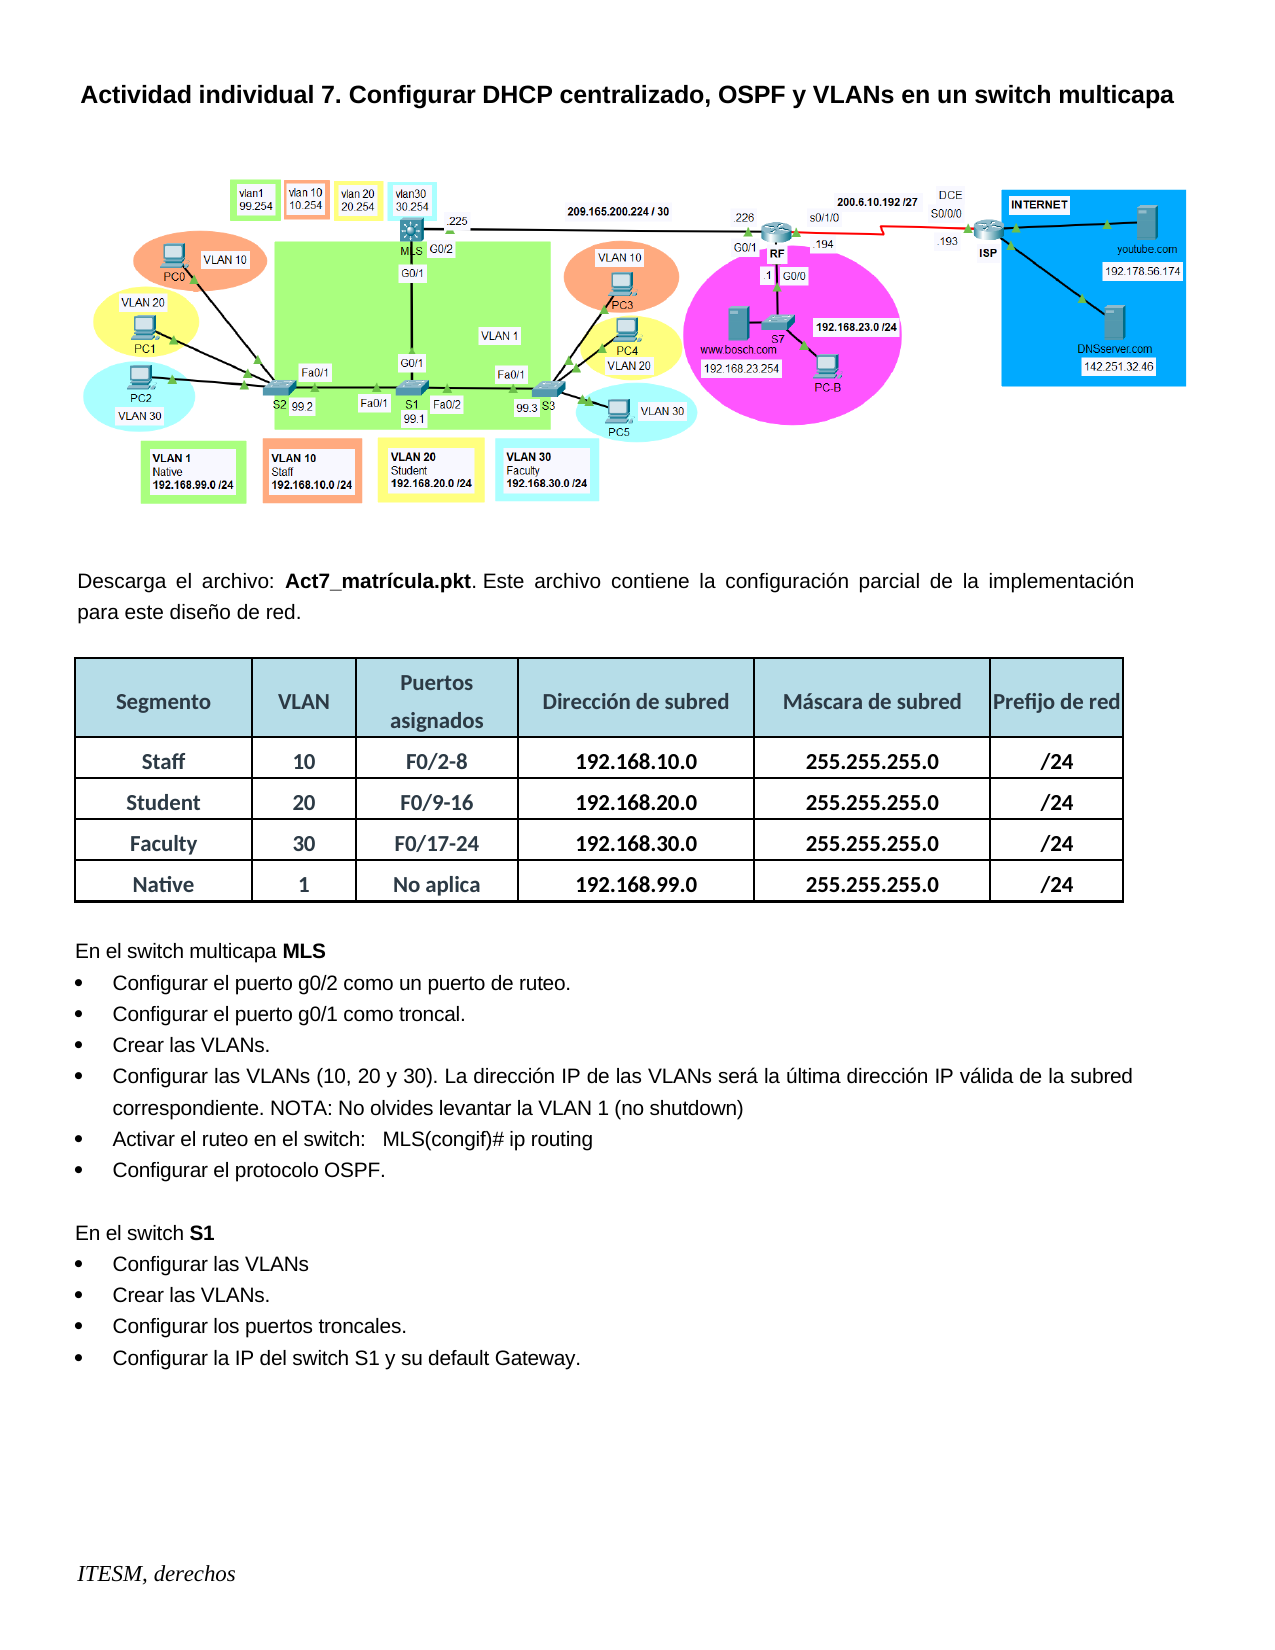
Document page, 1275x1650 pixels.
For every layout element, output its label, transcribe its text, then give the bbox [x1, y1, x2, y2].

table_header Máscara de subred [755, 659, 989, 736]
list Configurar el protocolo OSPF. [75, 1152, 1135, 1184]
list Configurar los puertos troncales. [75, 1309, 1135, 1340]
picture [1082, 358, 1155, 375]
table_cell 192.168.30.0 [519, 820, 753, 859]
table_cell 30 [253, 820, 355, 859]
table_cell 255.255.255.0 [755, 779, 989, 818]
table_cell 192.168.20.0 [519, 779, 753, 818]
table_header Prefijo de red [991, 659, 1122, 736]
table_cell 255.255.255.0 [755, 820, 989, 859]
table_cell 1 [253, 861, 355, 900]
table_header VLAN [253, 659, 355, 736]
list Configurar el puerto g0/2 como un puerto de ruteo. [75, 965, 1135, 996]
subtitle Descarga el archivo: Act7_matrícula.pkt. Este archivo contiene la configuración parcial de la implementación para este diseño de red. [77, 563, 1135, 626]
list Crear las VLANs. [75, 1027, 1135, 1059]
table_cell F0/9-16 [357, 779, 517, 818]
text En el switch multicapa MLS [75, 934, 1135, 965]
table_cell /24 [991, 820, 1122, 859]
picture [1103, 263, 1182, 280]
list Configurar las VLANs [75, 1246, 1135, 1277]
picture [1138, 206, 1155, 239]
table_header Puertos asignados [357, 659, 517, 736]
picture [1105, 306, 1123, 339]
table_cell 20 [253, 779, 355, 818]
table_cell Staff [76, 738, 251, 777]
list Activar el ruteo en el switch: MLS(congif)# ip routing [75, 1121, 1135, 1152]
table_cell No aplica [357, 861, 517, 900]
table_cell Student [76, 779, 251, 818]
table_cell 192.168.10.0 [519, 738, 753, 777]
table_cell Native [76, 861, 251, 900]
picture [1010, 197, 1069, 214]
table_cell 192.168.99.0 [519, 861, 753, 900]
table_cell /24 [991, 738, 1122, 777]
text En el switch S1 [75, 1215, 1135, 1246]
table_header Dirección de subred [519, 659, 753, 736]
table_cell 255.255.255.0 [755, 861, 989, 900]
list Configurar el puerto g0/1 como troncal. [75, 996, 1135, 1027]
table_cell F0/17-24 [357, 820, 517, 859]
table_cell 10 [253, 738, 355, 777]
table_cell /24 [991, 861, 1122, 900]
list Crear las VLANs. [75, 1277, 1135, 1309]
list Configurar la IP del switch S1 y su default Gateway. [75, 1340, 1135, 1371]
table_header Segmento [76, 659, 251, 736]
table_cell Faculty [76, 820, 251, 859]
table_cell 255.255.255.0 [755, 738, 989, 777]
text Actividad individual 7. Configurar DHCP centralizado, OSPF y VLANs en un switch multicapa [60, 80, 1187, 108]
list Configurar las VLANs (10, 20 y 30). La dirección IP de las VLANs será la última dirección IP válida de la subred correspondiente. NOTA: No olvides levantar la VLAN 1 (no shutdown) [75, 1059, 1135, 1121]
picture [81, 177, 1187, 506]
table_cell F0/2-8 [357, 738, 517, 777]
table_cell /24 [991, 779, 1122, 818]
